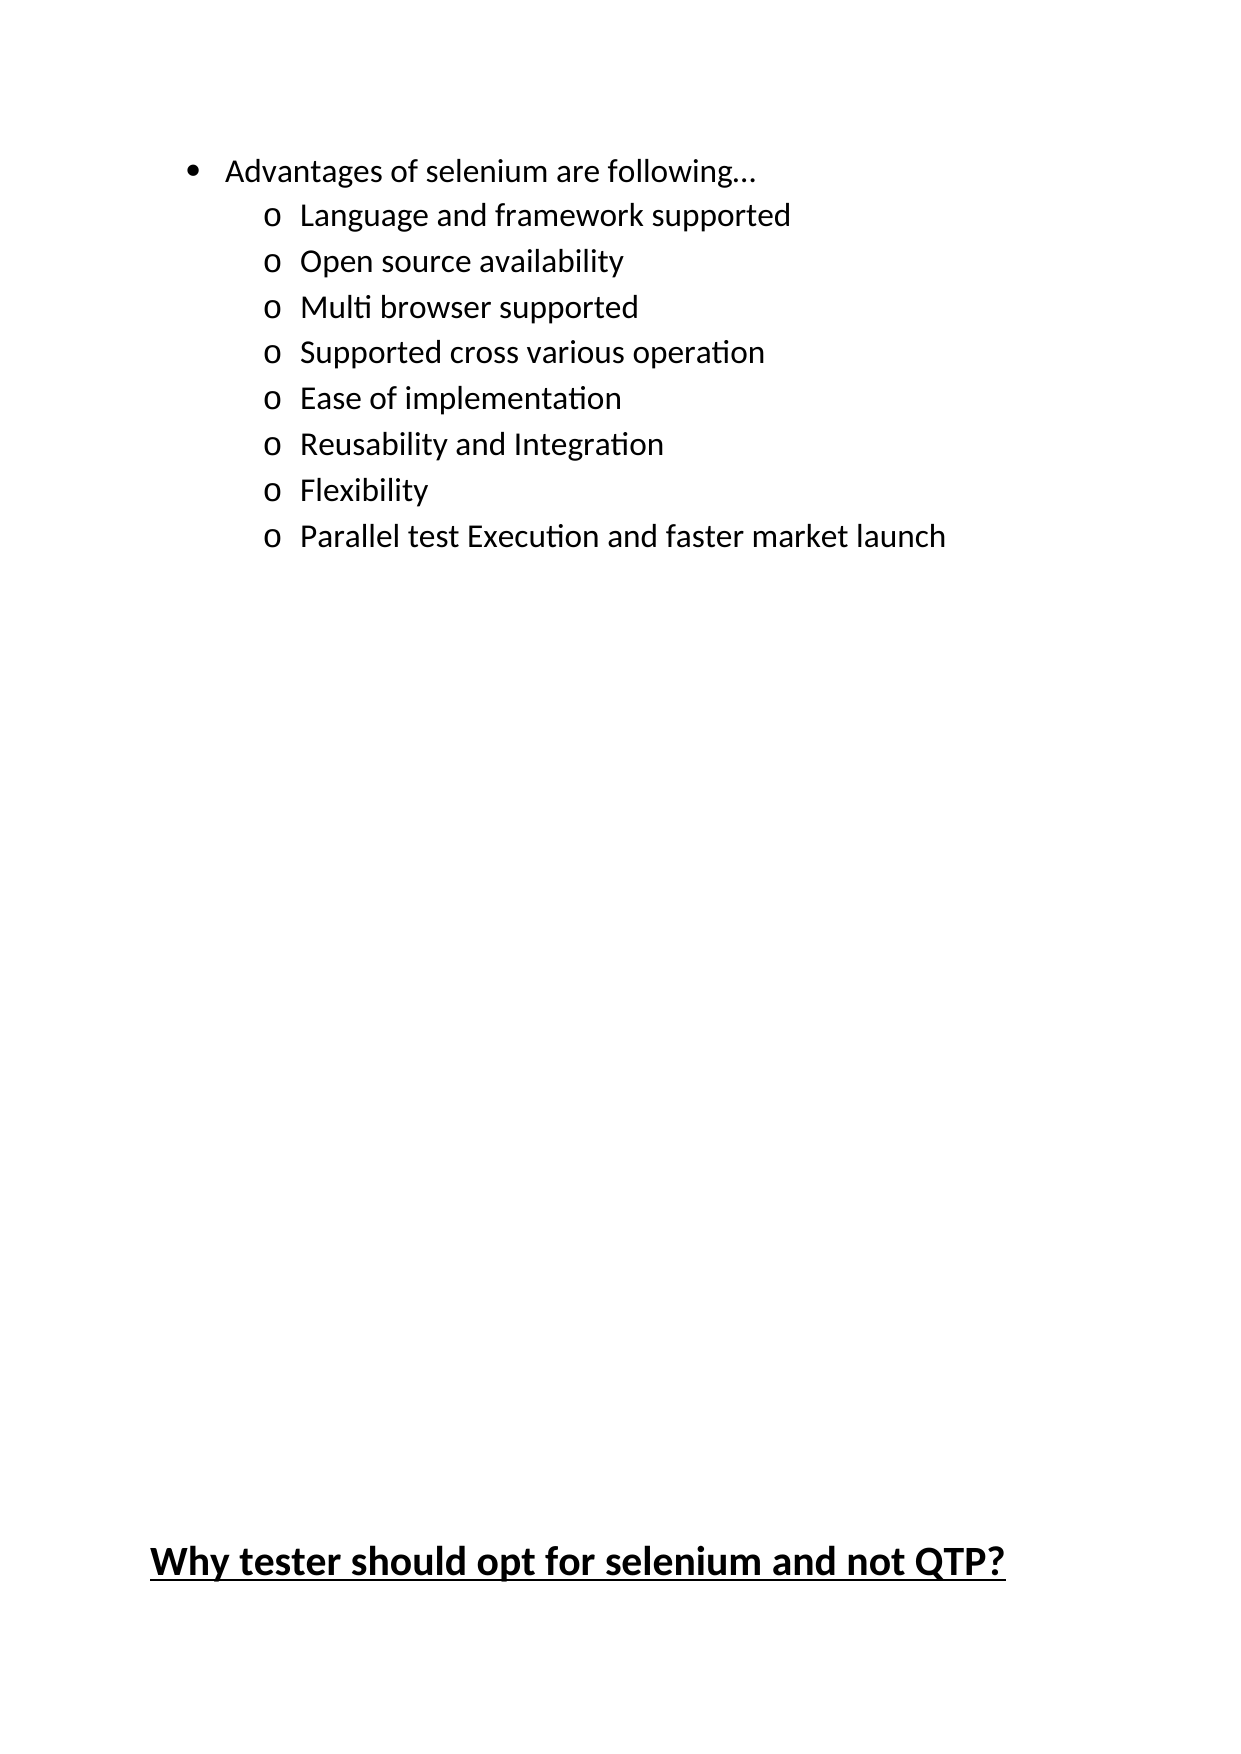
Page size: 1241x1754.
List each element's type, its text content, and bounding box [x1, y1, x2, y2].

list Ease of implementation [262, 377, 1090, 420]
list Supported cross various operation [262, 331, 1090, 374]
list Open source availability [262, 240, 1090, 282]
list Flexibility [262, 469, 1090, 511]
list Multi browser supported [262, 286, 1090, 328]
list Parallel test Execution and faster market launch [262, 515, 1090, 557]
text Why tester should opt for selenium and not QTP? [150, 1535, 1090, 1586]
list Reusability and Integration [262, 423, 1090, 466]
list Advantages of selenium are following… [187, 150, 1090, 191]
list Language and framework supported [262, 194, 1090, 236]
